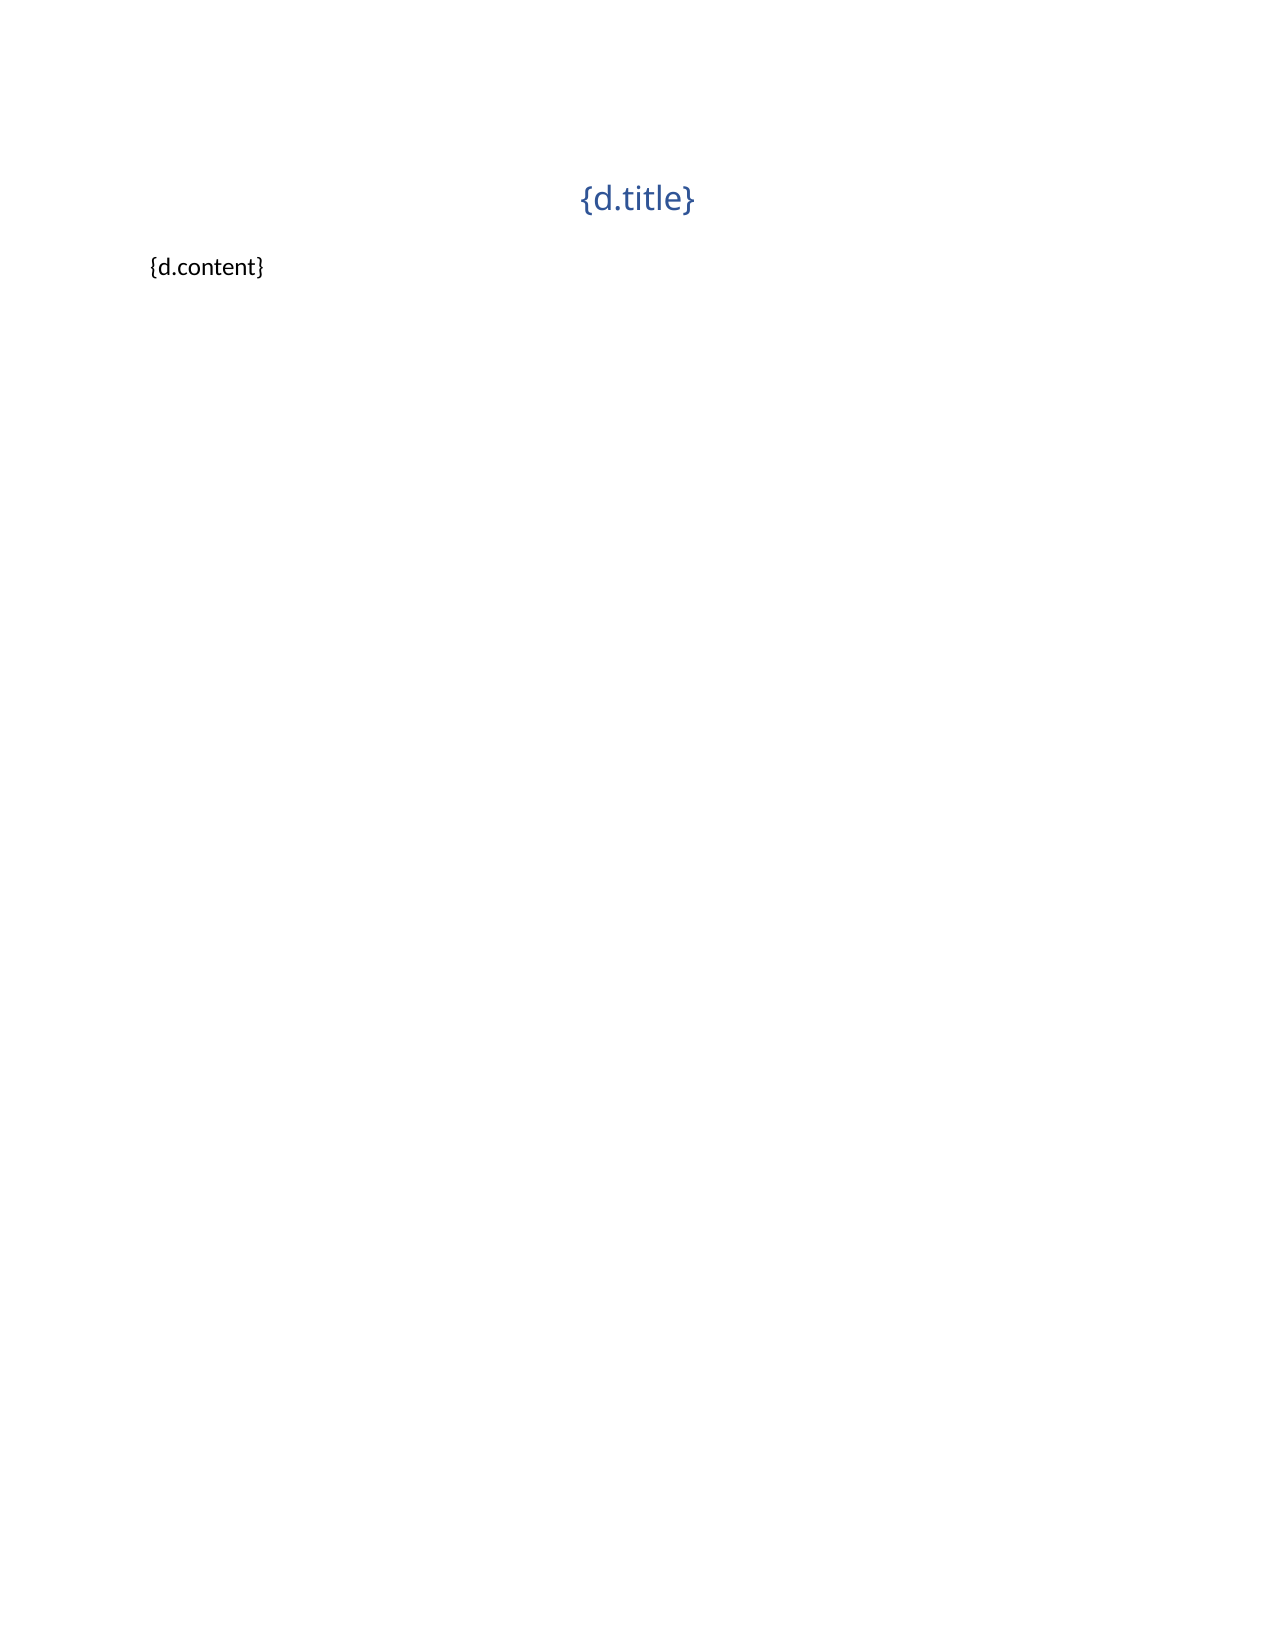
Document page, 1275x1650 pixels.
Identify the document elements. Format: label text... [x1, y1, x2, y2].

text {d.content} [150, 251, 1125, 281]
subtitle {d.title} [150, 175, 1125, 220]
